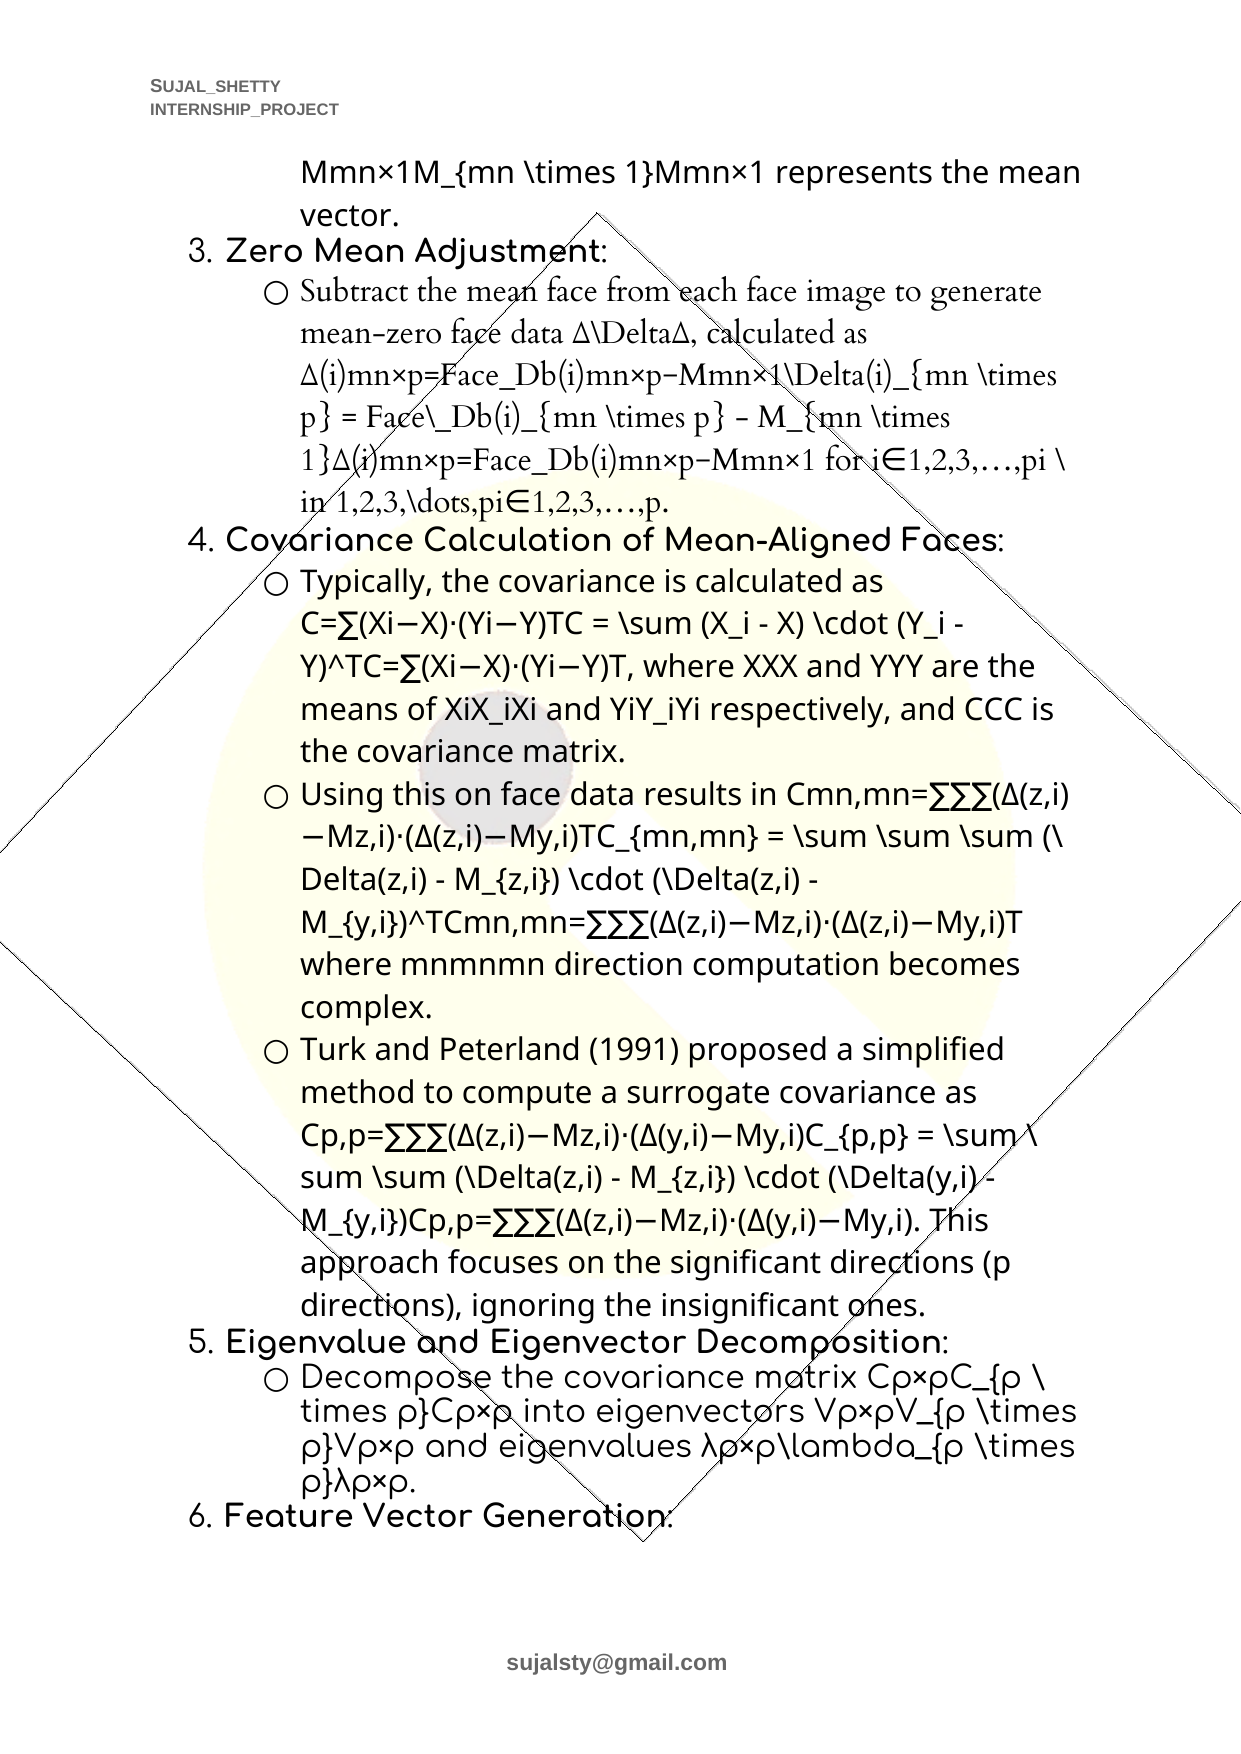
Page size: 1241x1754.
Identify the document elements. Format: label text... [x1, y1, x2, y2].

list Subtract the mean face from each face image to generate mean-zero face data Δ\DeltaΔ, calculated as Δ(i)mn×p=Face_Db(i)mn×p−Mmn×1\Delta(i)_{mn \times p} = Face\_Db(i)_{mn \times p} - M_{mn \times 1}Δ(i)mn×p​=Face_Db(i)mn×p​−Mmn×1​ for i∈1,2,3,…,pi \in 1,2,3,\dots,pi∈1,2,3,…,p. [262, 270, 1090, 524]
list Turk and Peterland (1991) proposed a simplified method to compute a surrogate covariance as Cp,p=∑∑∑(Δ(z,i)−Mz,i)⋅(Δ(y,i)−My,i)C_{p,p} = \sum \sum \sum (\Delta(z,i) - M_{z,i}) \cdot (\Delta(y,i) - M_{y,i})Cp,p​=∑∑∑(Δ(z,i)−Mz,i​)⋅(Δ(y,i)−My,i​). This approach focuses on the significant directions (p directions), ignoring the insignificant ones. [262, 1027, 1090, 1326]
list Eigenvalue and Eigenvector Decomposition: [187, 1326, 1090, 1361]
list Typically, the covariance is calculated as C=∑(Xi−X)⋅(Yi−Y)TC = \sum (X_i - X) \cdot (Y_i - Y)^TC=∑(Xi​−X)⋅(Yi​−Y)T, where XXX and YYY are the means of XiX_iXi​ and YiY_iYi​ respectively, and CCC is the covariance matrix. [262, 559, 1090, 772]
list Decompose the covariance matrix Cp×pC_{p \times p}Cp×p​ into eigenvectors Vp×pV_{p \times p}Vp×p​ and eigenvalues λp×p\lambda_{p \times p}λp×p​. [262, 1361, 1090, 1500]
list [262, 150, 1090, 235]
list Zero Mean Adjustment: [187, 235, 1090, 270]
list Covariance Calculation of Mean-Aligned Faces: [187, 524, 1090, 559]
list Feature Vector Generation: [187, 1500, 1090, 1535]
list Using this on face data results in Cmn,mn=∑∑∑(Δ(z,i)−Mz,i)⋅(Δ(z,i)−My,i)TC_{mn,mn} = \sum \sum \sum (\Delta(z,i) - M_{z,i}) \cdot (\Delta(z,i) - M_{y,i})^TCmn,mn​=∑∑∑(Δ(z,i)−Mz,i​)⋅(Δ(z,i)−My,i​)T where mnmnmn direction computation becomes complex. [262, 772, 1090, 1027]
